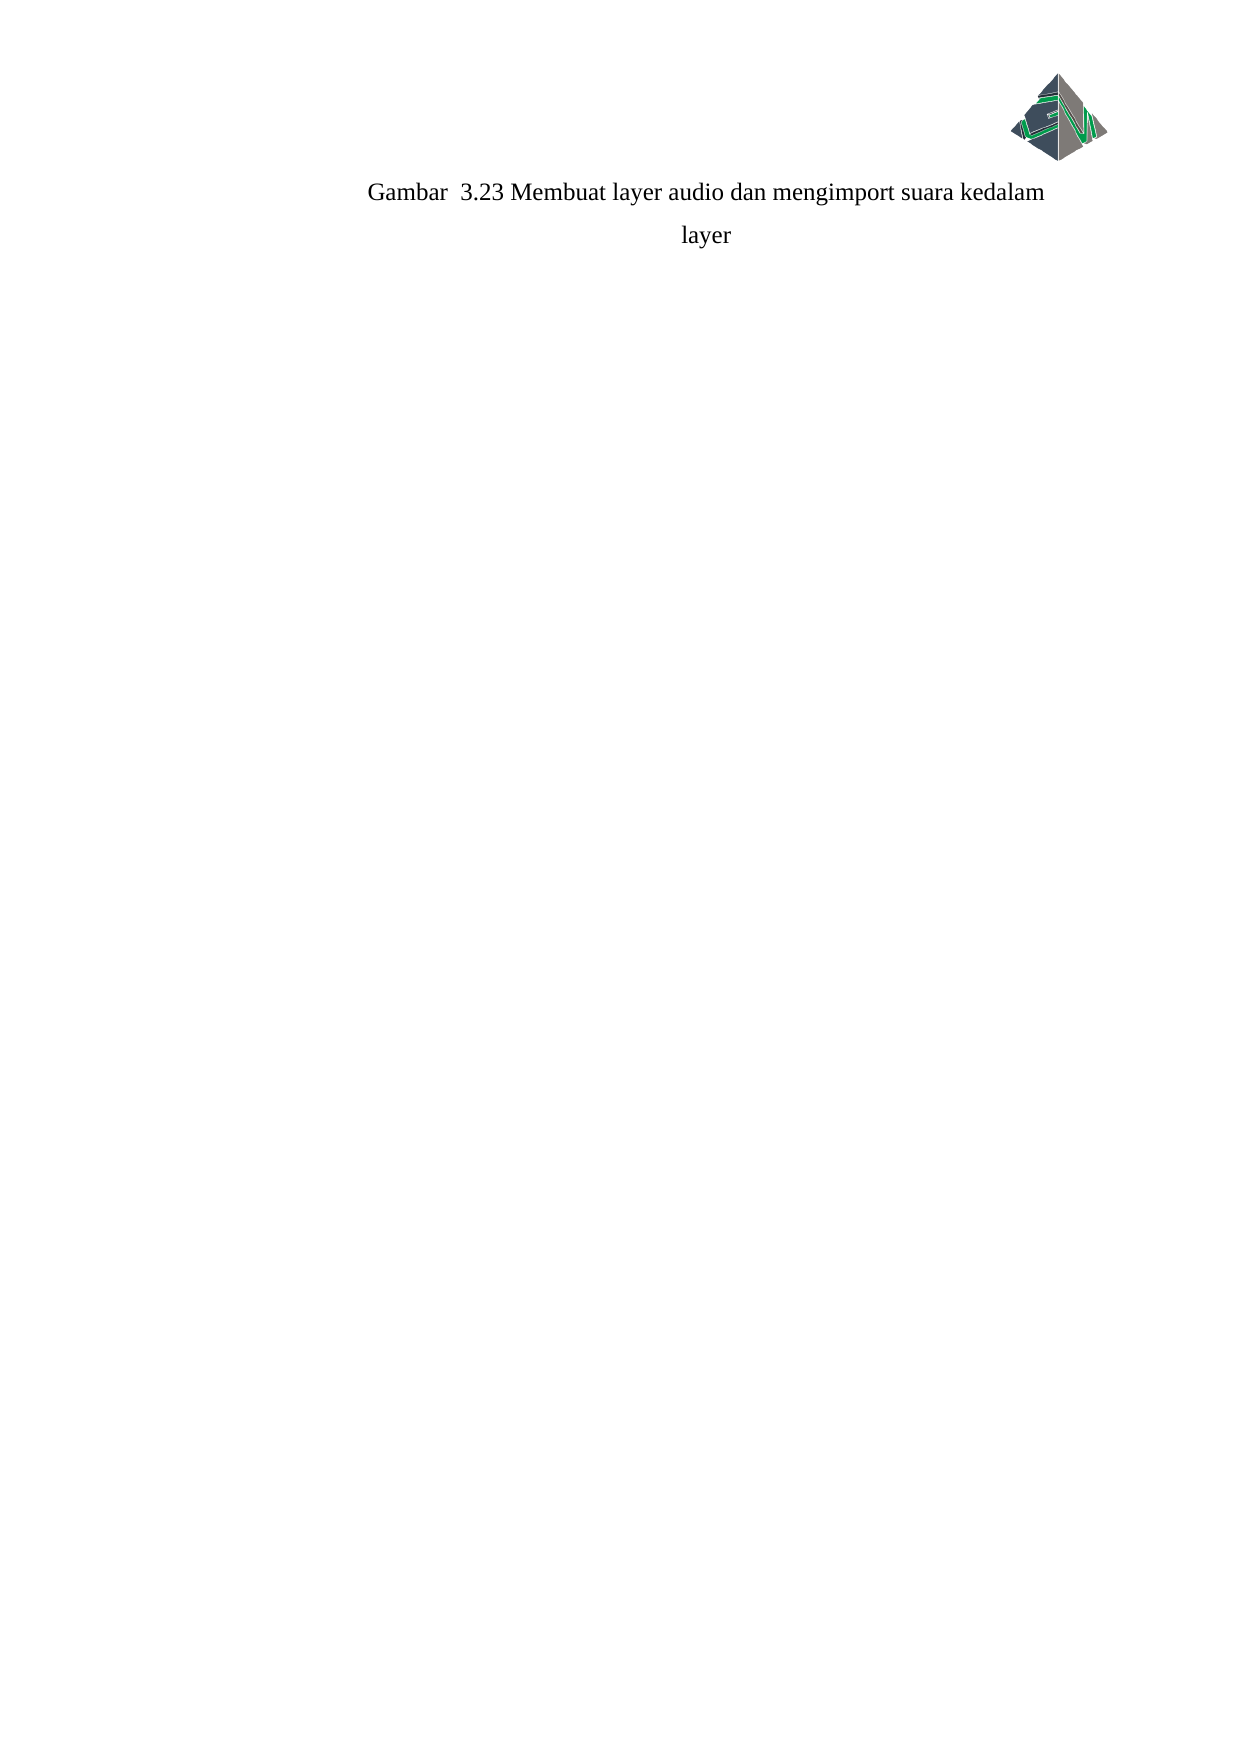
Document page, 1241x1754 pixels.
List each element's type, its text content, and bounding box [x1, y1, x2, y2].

subtitle 3.23 Membuat layer audio dan mengimport suara kedalam layer [349, 177, 1063, 249]
picture [1010, 73, 1108, 161]
